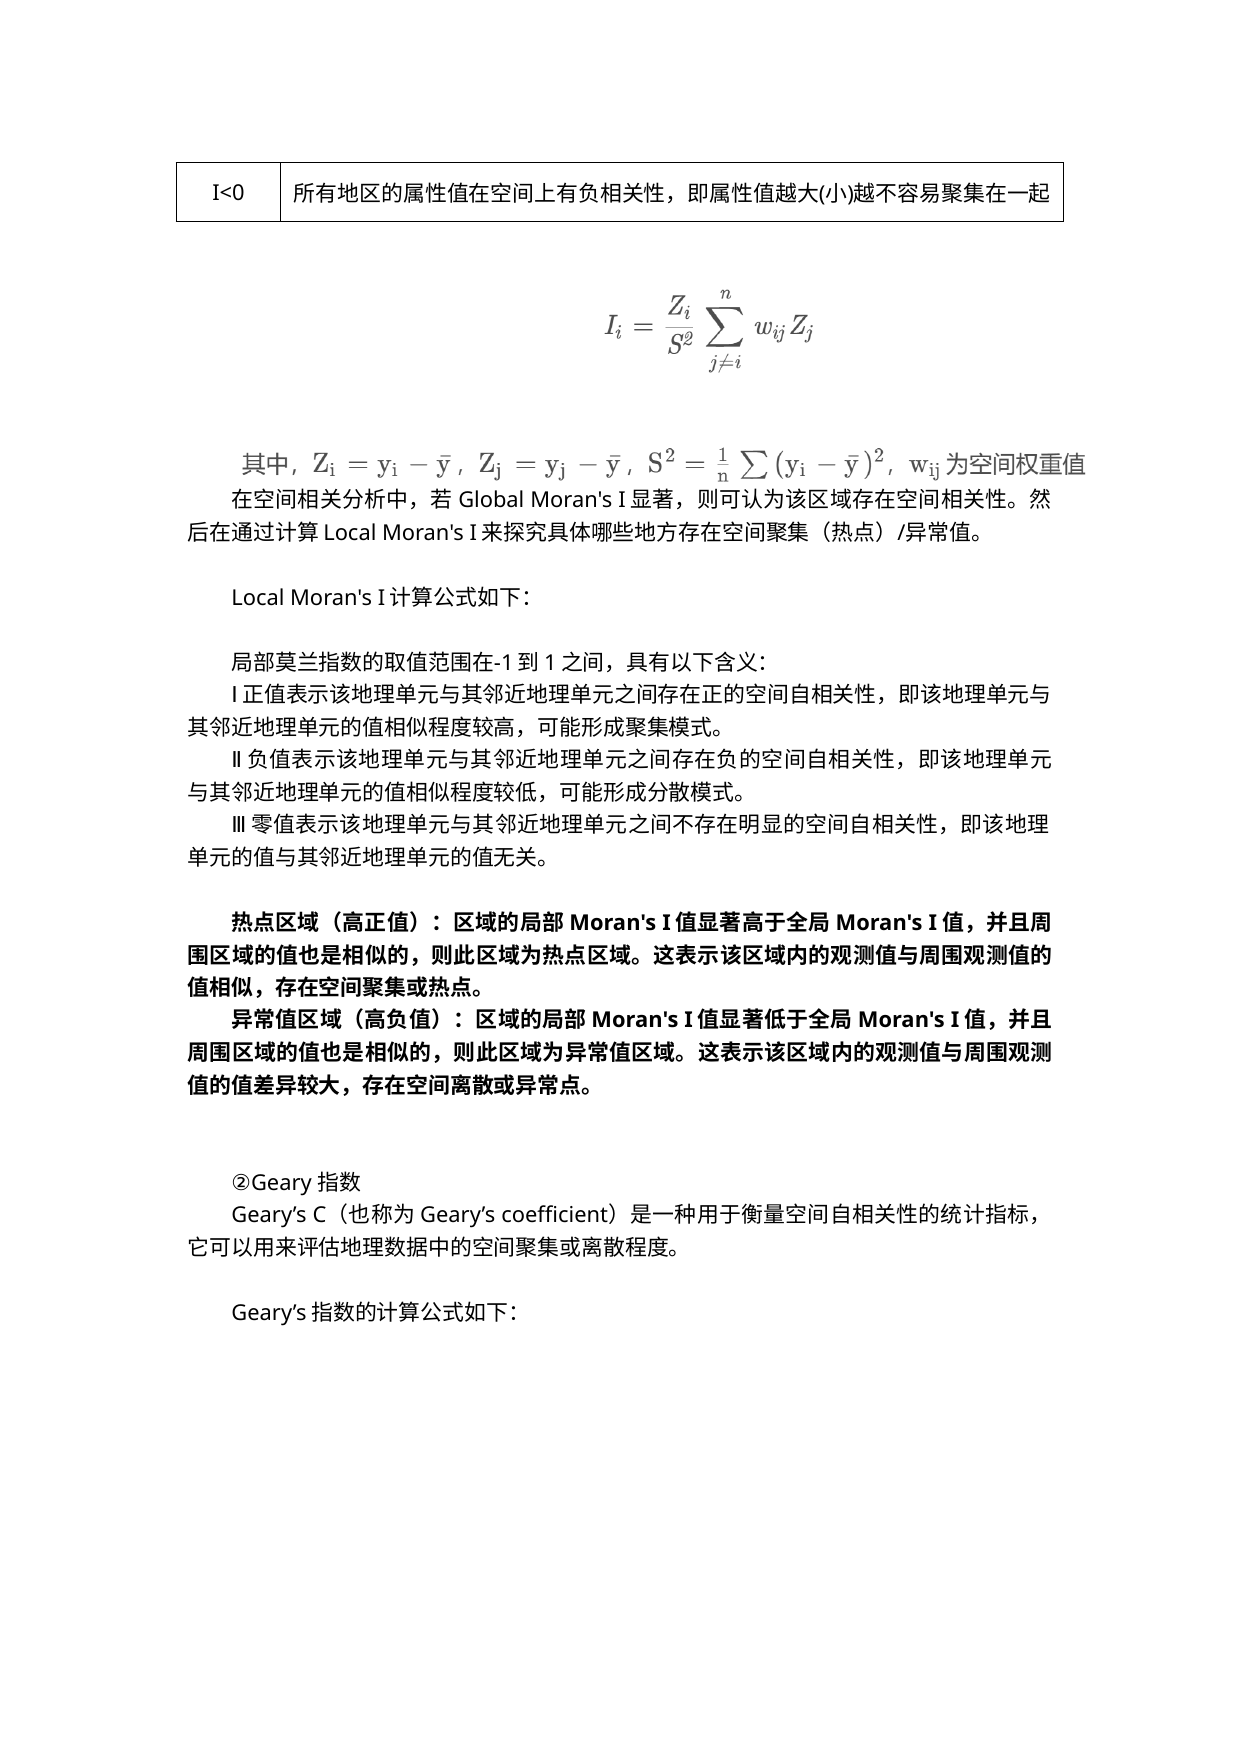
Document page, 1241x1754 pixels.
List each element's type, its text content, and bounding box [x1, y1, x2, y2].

text ②Geary 指数 [187, 1165, 1053, 1197]
picture [224, 286, 1089, 482]
text Local Moran's I计算公式如下： [187, 580, 1053, 612]
text 异常值区域（高负值）：区域的局部Moran's I值显著低于全局Moran's I值，并且周围区域的值也是相似的，则此区域为异常值区域。这表示该区域内的观测值与周围观测值的值差异较大，存在空间离散或异常点。 [187, 1002, 1053, 1100]
text 热点区域（高正值）：区域的局部Moran's I值显著高于全局Moran's I值，并且周围区域的值也是相似的，则此区域为热点区域。这表示该区域内的观测值与周围观测值的值相似，存在空间聚集或热点。 [187, 905, 1053, 1002]
text Geary’s C（也称为Geary’s coefficient）是一种用于衡量空间自相关性的统计指标，它可以用来评估地理数据中的空间聚集或离散程度。 [187, 1197, 1053, 1262]
text Ⅲ零值表示该地理单元与其邻近地理单元之间不存在明显的空间自相关性，即该地理单元的值与其邻近地理单元的值无关。 [187, 807, 1053, 872]
table_cell 所有地区的属性值在空间上有负相关性，即属性值越大(小)越不容易聚集在一起 [281, 163, 1063, 221]
table_cell I<0 [177, 163, 280, 221]
text Ⅱ负值表示该地理单元与其邻近地理单元之间存在负的空间自相关性，即该地理单元与其邻近地理单元的值相似程度较低，可能形成分散模式。 [187, 742, 1053, 807]
text Geary’s指数的计算公式如下： [187, 1295, 1053, 1327]
text Ⅰ正值表示该地理单元与其邻近地理单元之间存在正的空间自相关性，即该地理单元与其邻近地理单元的值相似程度较高，可能形成聚集模式。 [187, 677, 1053, 742]
text 局部莫兰指数的取值范围在-1到1之间，具有以下含义： [187, 645, 1053, 677]
